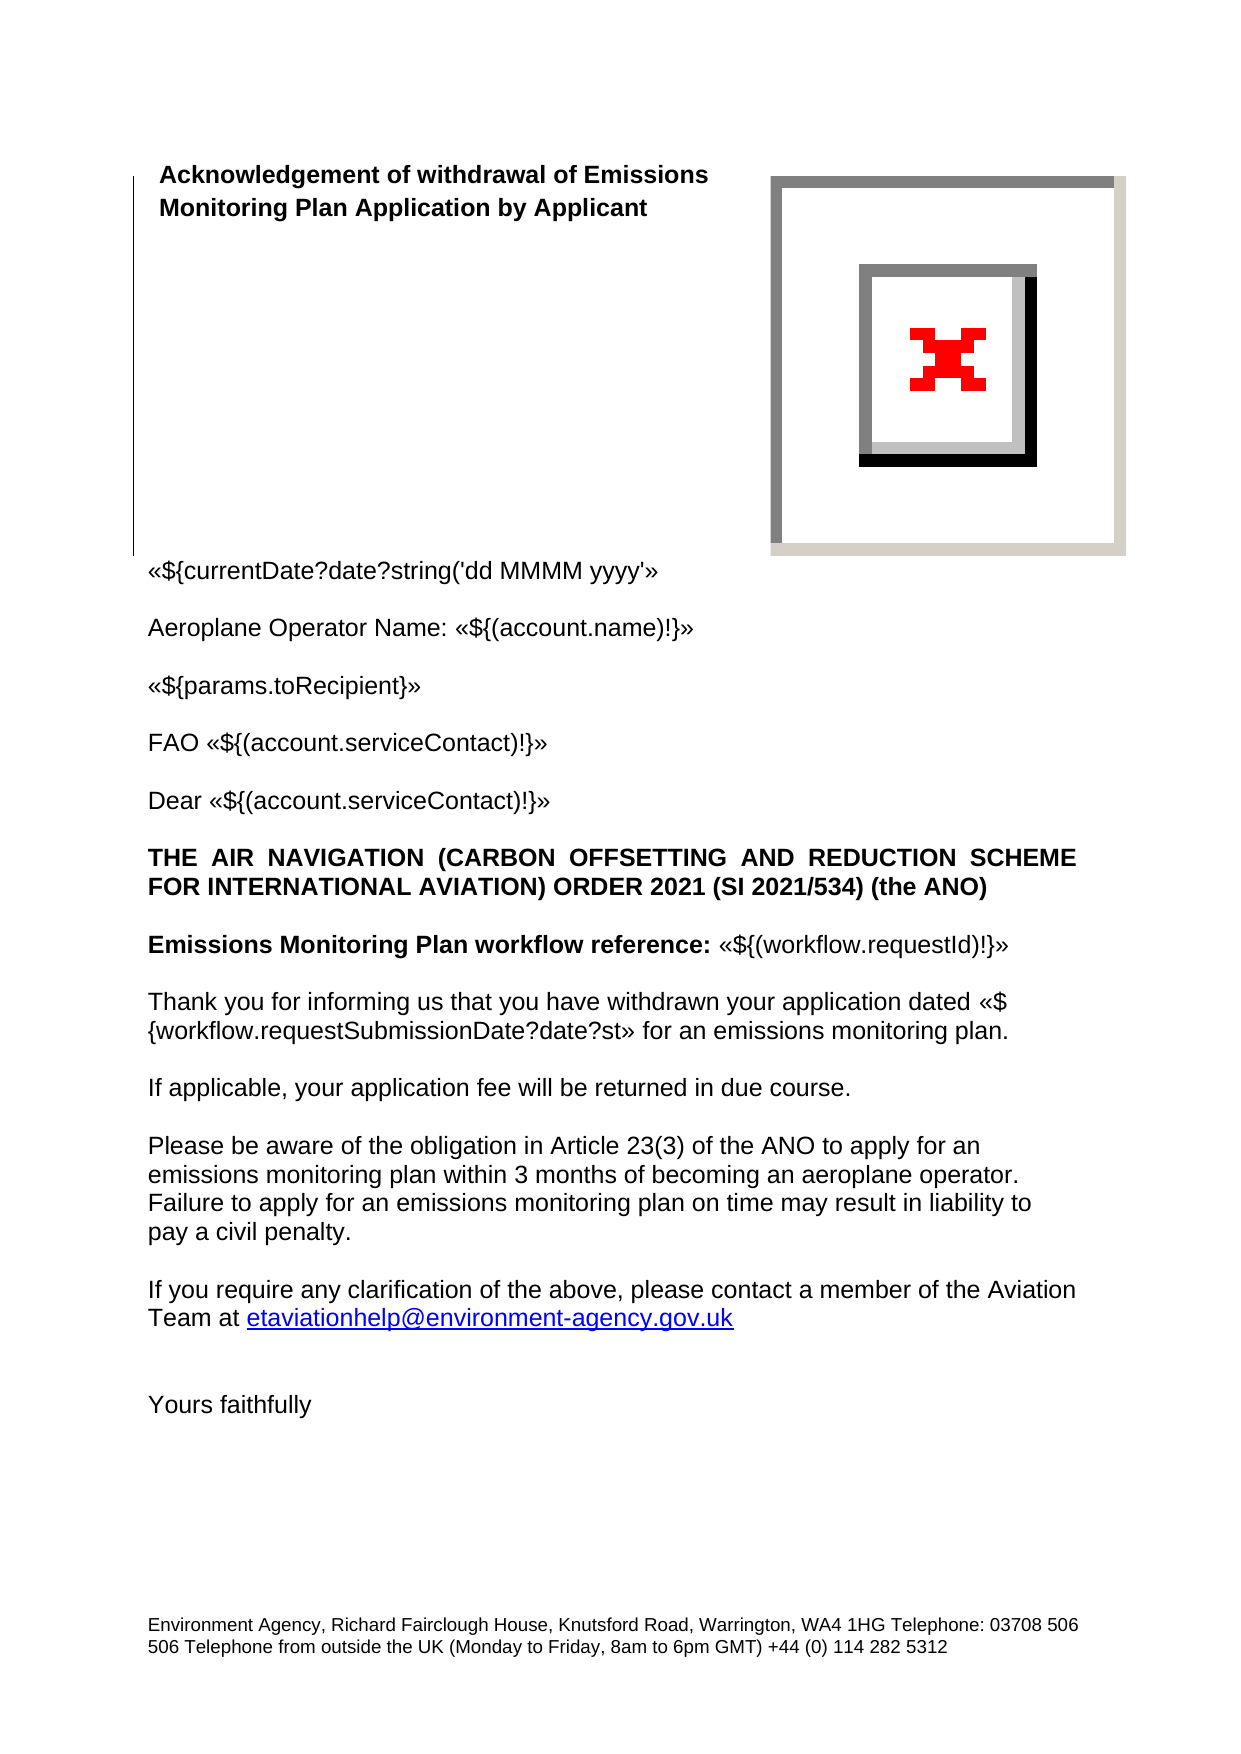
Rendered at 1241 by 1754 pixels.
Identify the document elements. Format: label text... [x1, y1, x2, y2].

text Emissions Monitoring Plan workflow reference: «${(workflow.requestId)!}» [148, 929, 1077, 958]
table_header Acknowledgement of withdrawal of Emissions Monitoring Plan Application by Applicant [148, 148, 759, 556]
text Dear «${(account.serviceContact)!}» [148, 786, 1092, 814]
text If applicable, your application fee will be returned in due course. [148, 1073, 1077, 1102]
picture [770, 176, 1127, 556]
text Aeroplane Operator Name: «${(account.name)!}» [148, 613, 1092, 642]
text If you require any clarification of the above, please contact a member of the Aviation Team at etaviationhelp@environment-agency.gov.uk [148, 1274, 1077, 1332]
text «${currentDate?date?string('dd MMMM yyyy'» [148, 556, 1092, 584]
text FAO «${(account.serviceContact)!}» [148, 728, 1092, 757]
text Please be aware of the obligation in Article 23(3) of the ANO to apply for an emissions monitoring plan within 3 months of becoming an aeroplane operator. Failure to apply for an emissions monitoring plan on time may result in liability to pay a civil penalty. [148, 1131, 1077, 1246]
text «${params.toRecipient}» [148, 671, 1092, 699]
table_header [759, 148, 1141, 556]
text Yours faithfully [148, 1389, 1077, 1418]
text Thank you for informing us that you have withdrawn your application dated «${workflow.requestSubmissionDate?date?st» for an emissions monitoring plan. [148, 987, 1077, 1044]
text THE AIR NAVIGATION (CARBON OFFSETTING AND REDUCTION SCHEME FOR INTERNATIONAL AVIATION) ORDER 2021 (SI 2021/534) (the ANO) [148, 843, 1077, 901]
